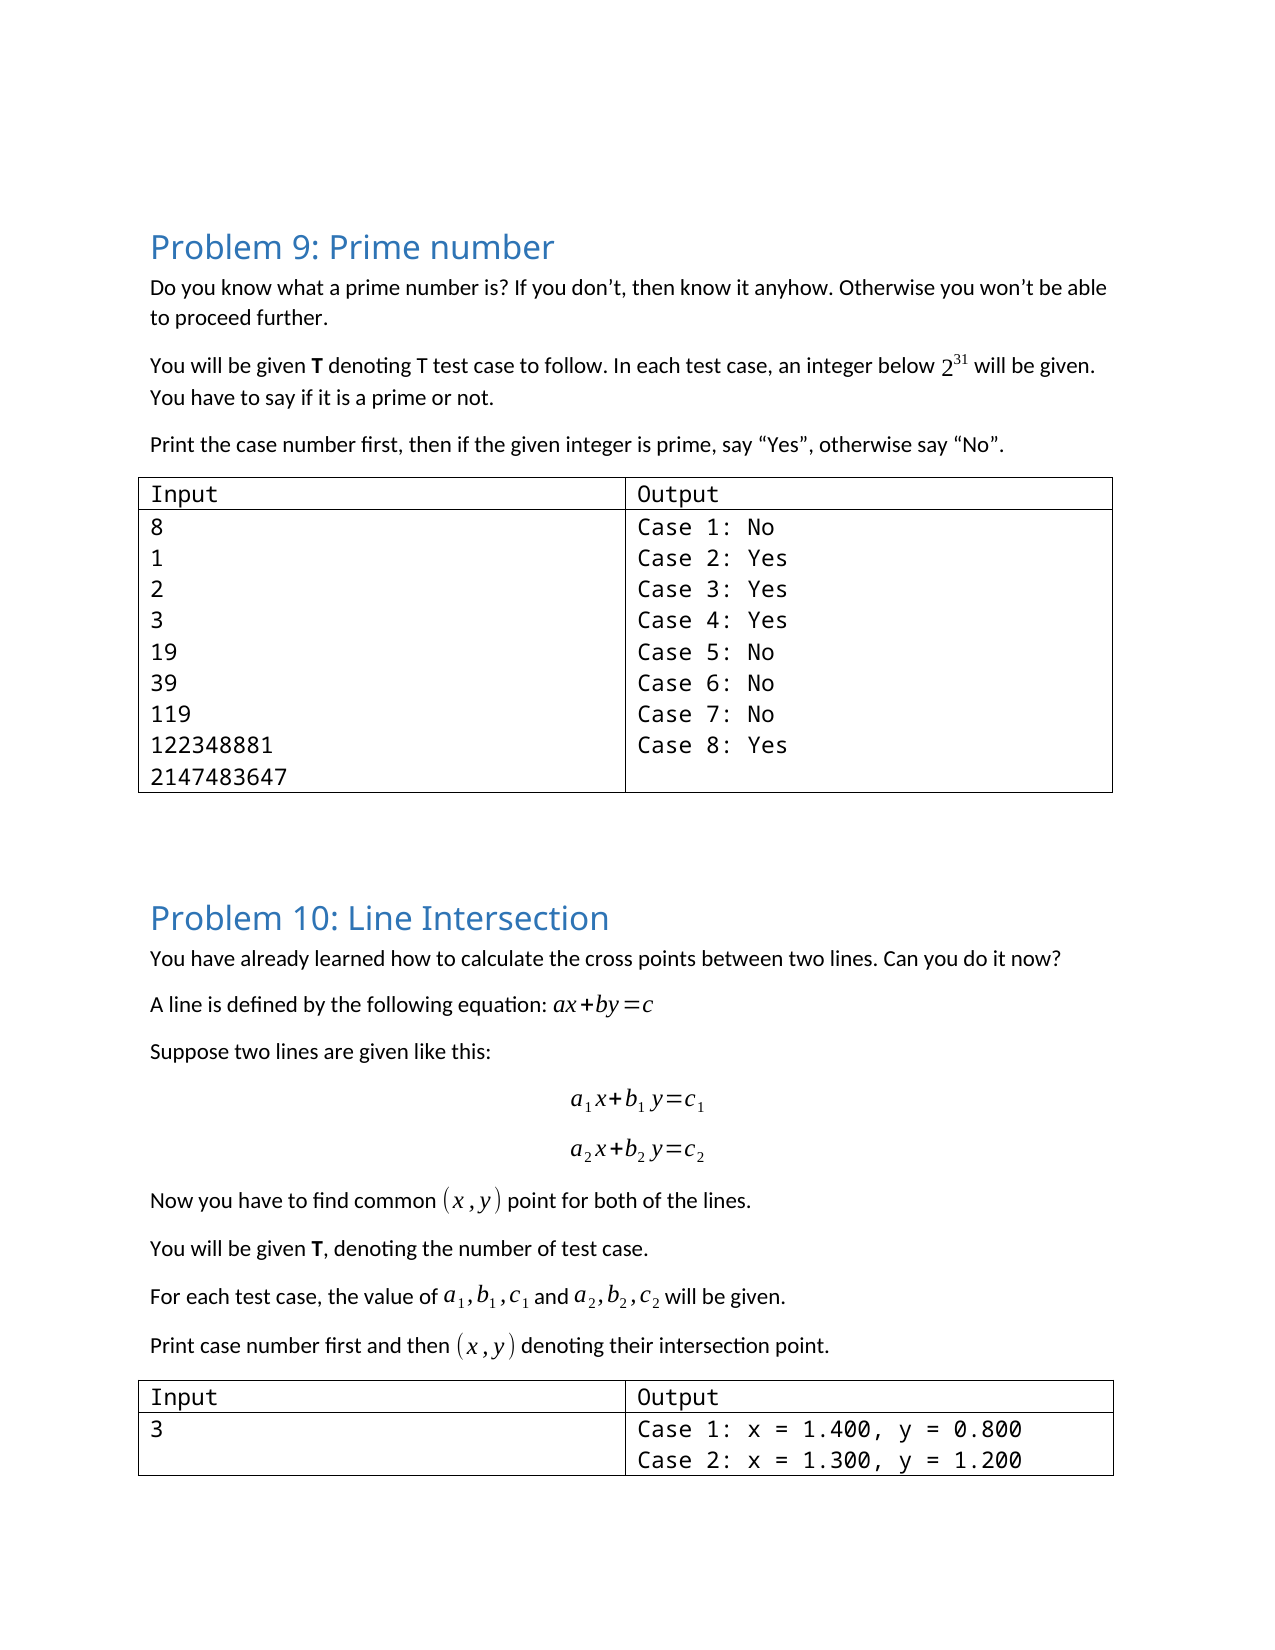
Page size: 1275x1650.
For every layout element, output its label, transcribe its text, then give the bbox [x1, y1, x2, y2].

text Print case number first and then denoting their intersection point. [150, 1331, 1125, 1361]
table_cell Case 1: No Case 2: Yes Case 3: Yes Case 4: Yes Case 5: No Case 6: No Case 7: No Case 8: Yes [626, 510, 1112, 792]
text Suppose two lines are given like this: [150, 1037, 1125, 1066]
text You will be given T, denoting the number of test case. [150, 1234, 1125, 1262]
text Now you have to find common point for both of the lines. [150, 1185, 1125, 1215]
text For each test case, the value of and will be given. [150, 1281, 1125, 1312]
text You have already learned how to calculate the cross points between two lines. Can you do it now? [150, 944, 1125, 972]
text You will be given T denoting T test case to follow. In each test case, an integer below will be given. You have to say if it is a prime or not. [150, 350, 1125, 411]
text Do you know what a prime number is? If you don’t, then know it anyhow. Otherwise you won’t be able to proceed further. [150, 273, 1125, 331]
table_header Input [139, 1381, 625, 1412]
table_header Output [626, 1381, 1113, 1412]
subtitle Problem 9: Prime number [150, 224, 1125, 269]
table_cell 8 1 2 3 19 39 119 122348881 2147483647 [139, 510, 625, 792]
table_header Output [626, 478, 1112, 509]
text A line is defined by the following equation: [150, 991, 1125, 1019]
text Print the case number first, then if the given integer is prime, say “Yes”, otherwise say “No”. [150, 430, 1125, 458]
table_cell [626, 1413, 1113, 1475]
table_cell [139, 1413, 625, 1475]
subtitle Problem 10: Line Intersection [150, 895, 1125, 940]
table_header Input [139, 478, 625, 509]
